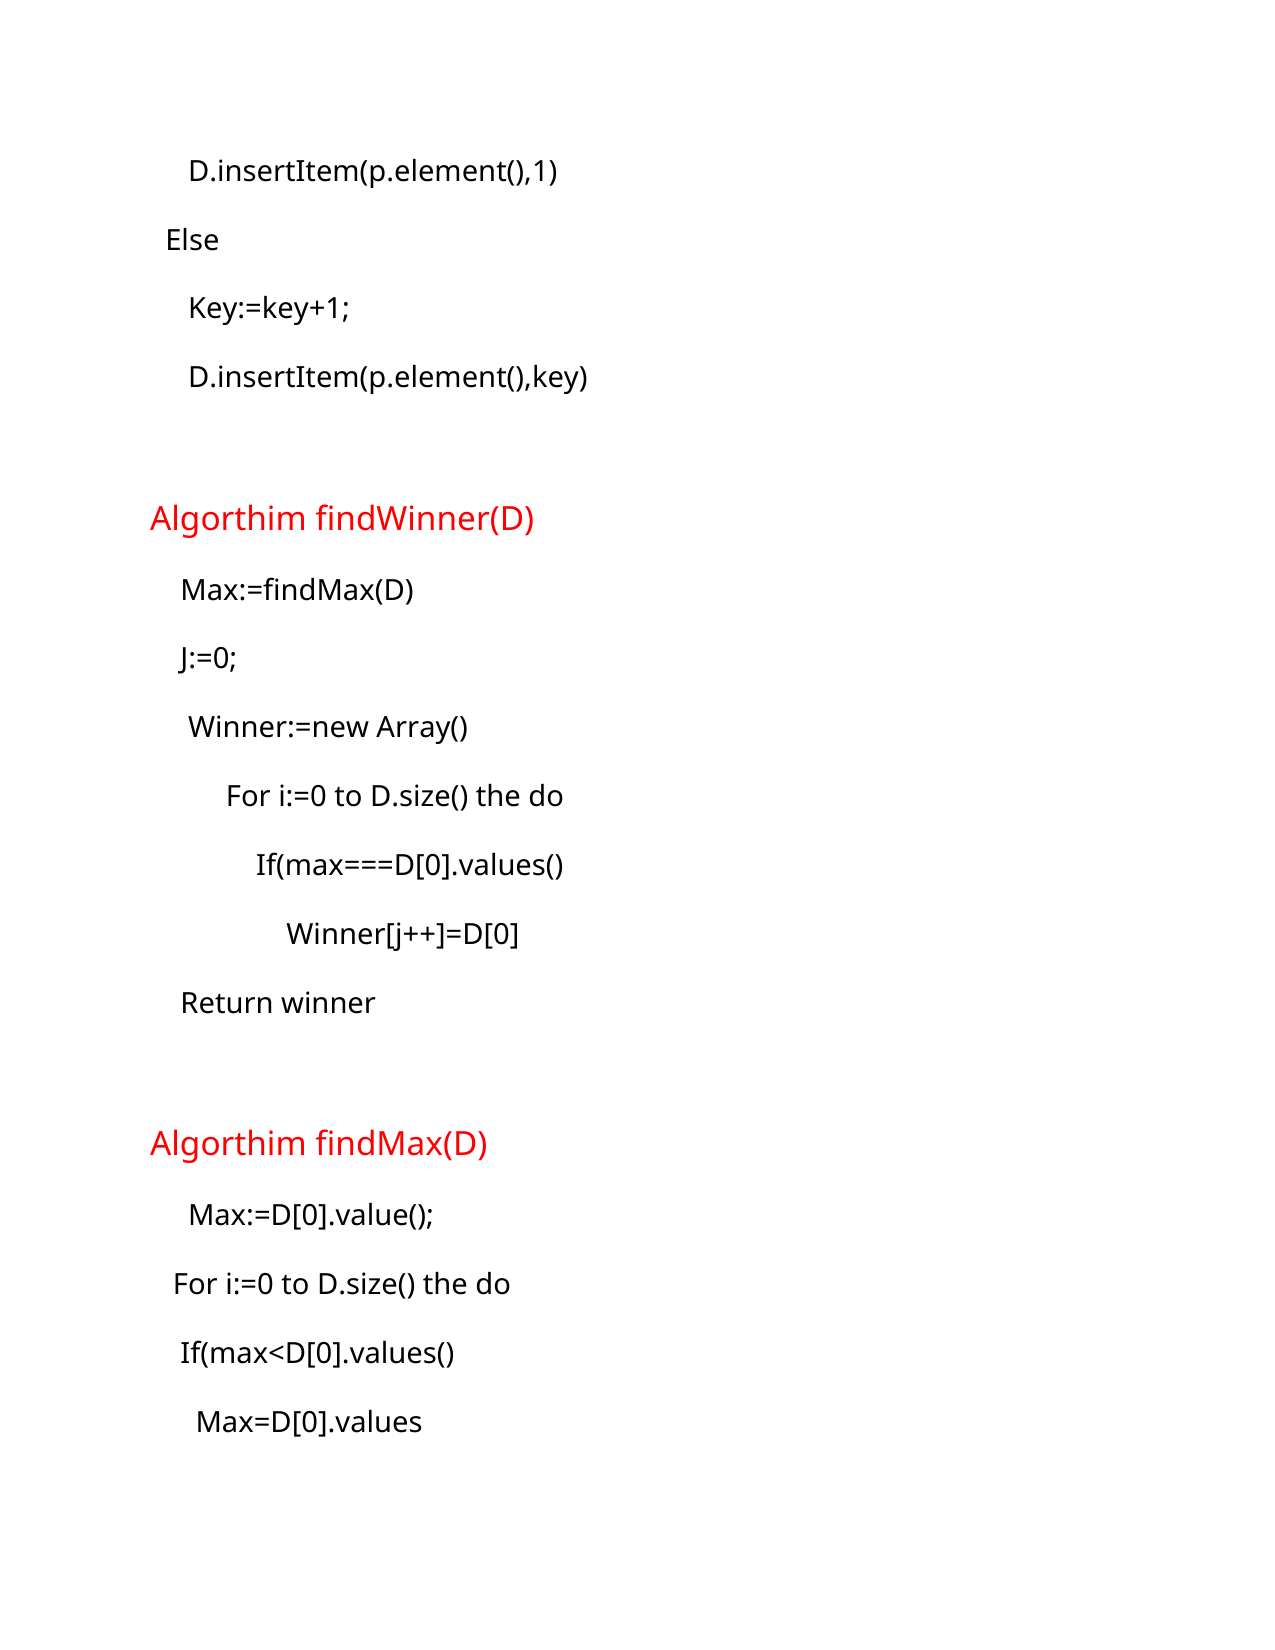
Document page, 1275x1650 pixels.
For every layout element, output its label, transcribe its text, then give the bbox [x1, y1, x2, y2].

text Key:=key+1; [150, 288, 1125, 327]
text Max:=D[0].value(); [150, 1194, 1125, 1234]
text Algorthim findMax(D) [150, 1120, 1125, 1165]
text For i:=0 to D.size() the do [150, 775, 1125, 815]
text Max=D[0].values [150, 1401, 1125, 1441]
text Max:=findMax(D) [150, 569, 1125, 608]
text If(max===D[0].values() [150, 844, 1125, 884]
text For i:=0 to D.size() the do [150, 1263, 1125, 1303]
text D.insertItem(p.element(),key) [150, 357, 1125, 396]
text J:=0; [150, 638, 1125, 677]
text If(max<D[0].values() [150, 1332, 1125, 1372]
text Algorthim findWinner(D) [150, 494, 1125, 540]
text Winner[j++]=D[0] [150, 913, 1125, 953]
text Else [150, 219, 1125, 258]
text Winner:=new Array() [150, 707, 1125, 746]
text Return winner [150, 982, 1125, 1022]
text D.insertItem(p.element(),1) [150, 150, 1125, 190]
